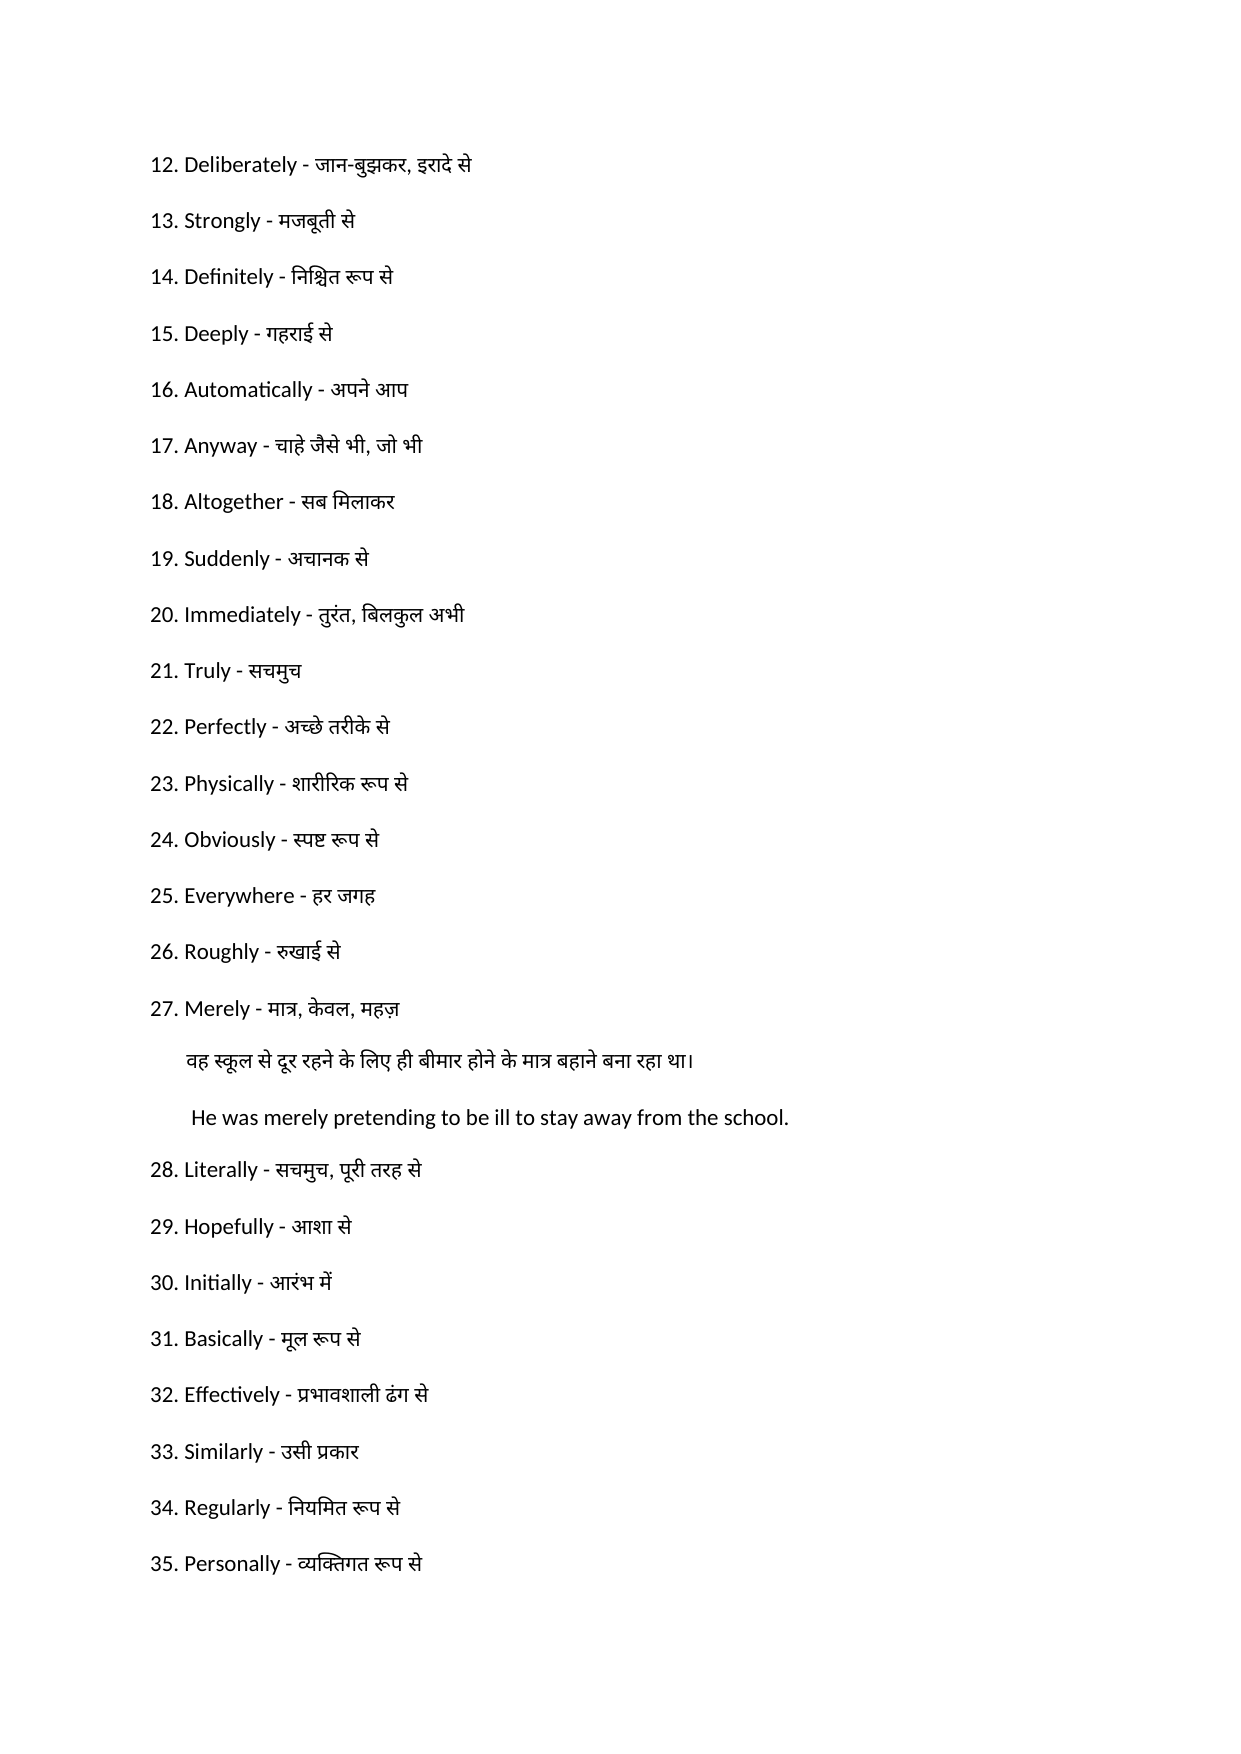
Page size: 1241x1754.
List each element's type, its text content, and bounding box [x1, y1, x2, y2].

text 24. Obviously - स्पष्ट रूप से [150, 825, 1090, 856]
text 23. Physically - शारीरिक रूप से [150, 769, 1090, 799]
text 25. Everywhere - हर जगह [150, 881, 1090, 912]
text 21. Truly - सचमुच [150, 656, 1090, 687]
text 15. Deeply - गहराई से [150, 319, 1090, 349]
text He was merely pretending to be ill to stay away from the school. [150, 1103, 1090, 1131]
text 18. Altogether - सब मिलाकर [150, 487, 1090, 518]
text 22. Perfectly - अच्छे तरीके से [150, 712, 1090, 743]
text 13. Strongly - मजबूती से [150, 206, 1090, 237]
text 28. Literally - सचमुच, पूरी तरह से [150, 1156, 1090, 1186]
text 14. Definitely - निश्चित रूप से [150, 262, 1090, 293]
text 19. Suddenly - अचानक से [150, 544, 1090, 574]
text 35. Personally - व्यक्तिगत रूप से [150, 1549, 1090, 1580]
text 32. Effectively - प्रभावशाली ढंग से [150, 1381, 1090, 1411]
text 12. Deliberately - जान-बुझकर, इरादे से [150, 150, 1090, 181]
text 20. Immediately - तुरंत, बिलकुल अभी [150, 600, 1090, 631]
text 17. Anyway - चाहे जैसे भी, जो भी [150, 431, 1090, 462]
text 30. Initially - आरंभ में [150, 1268, 1090, 1299]
text 31. Basically - मूल रूप से [150, 1324, 1090, 1355]
text वह स्कूल से दूर रहने के लिए ही बीमार होने के मात्र बहाने बना रहा था। [150, 1050, 1090, 1077]
text 16. Automatically - अपने आप [150, 375, 1090, 406]
text 27. Merely - मात्र, केवल, महज़ [150, 994, 1090, 1024]
text 29. Hopefully - आशा से [150, 1212, 1090, 1243]
text 33. Similarly - उसी प्रकार [150, 1437, 1090, 1468]
text 26. Roughly - रुखाई से [150, 937, 1090, 968]
text 34. Regularly - नियमित रूप से [150, 1493, 1090, 1524]
